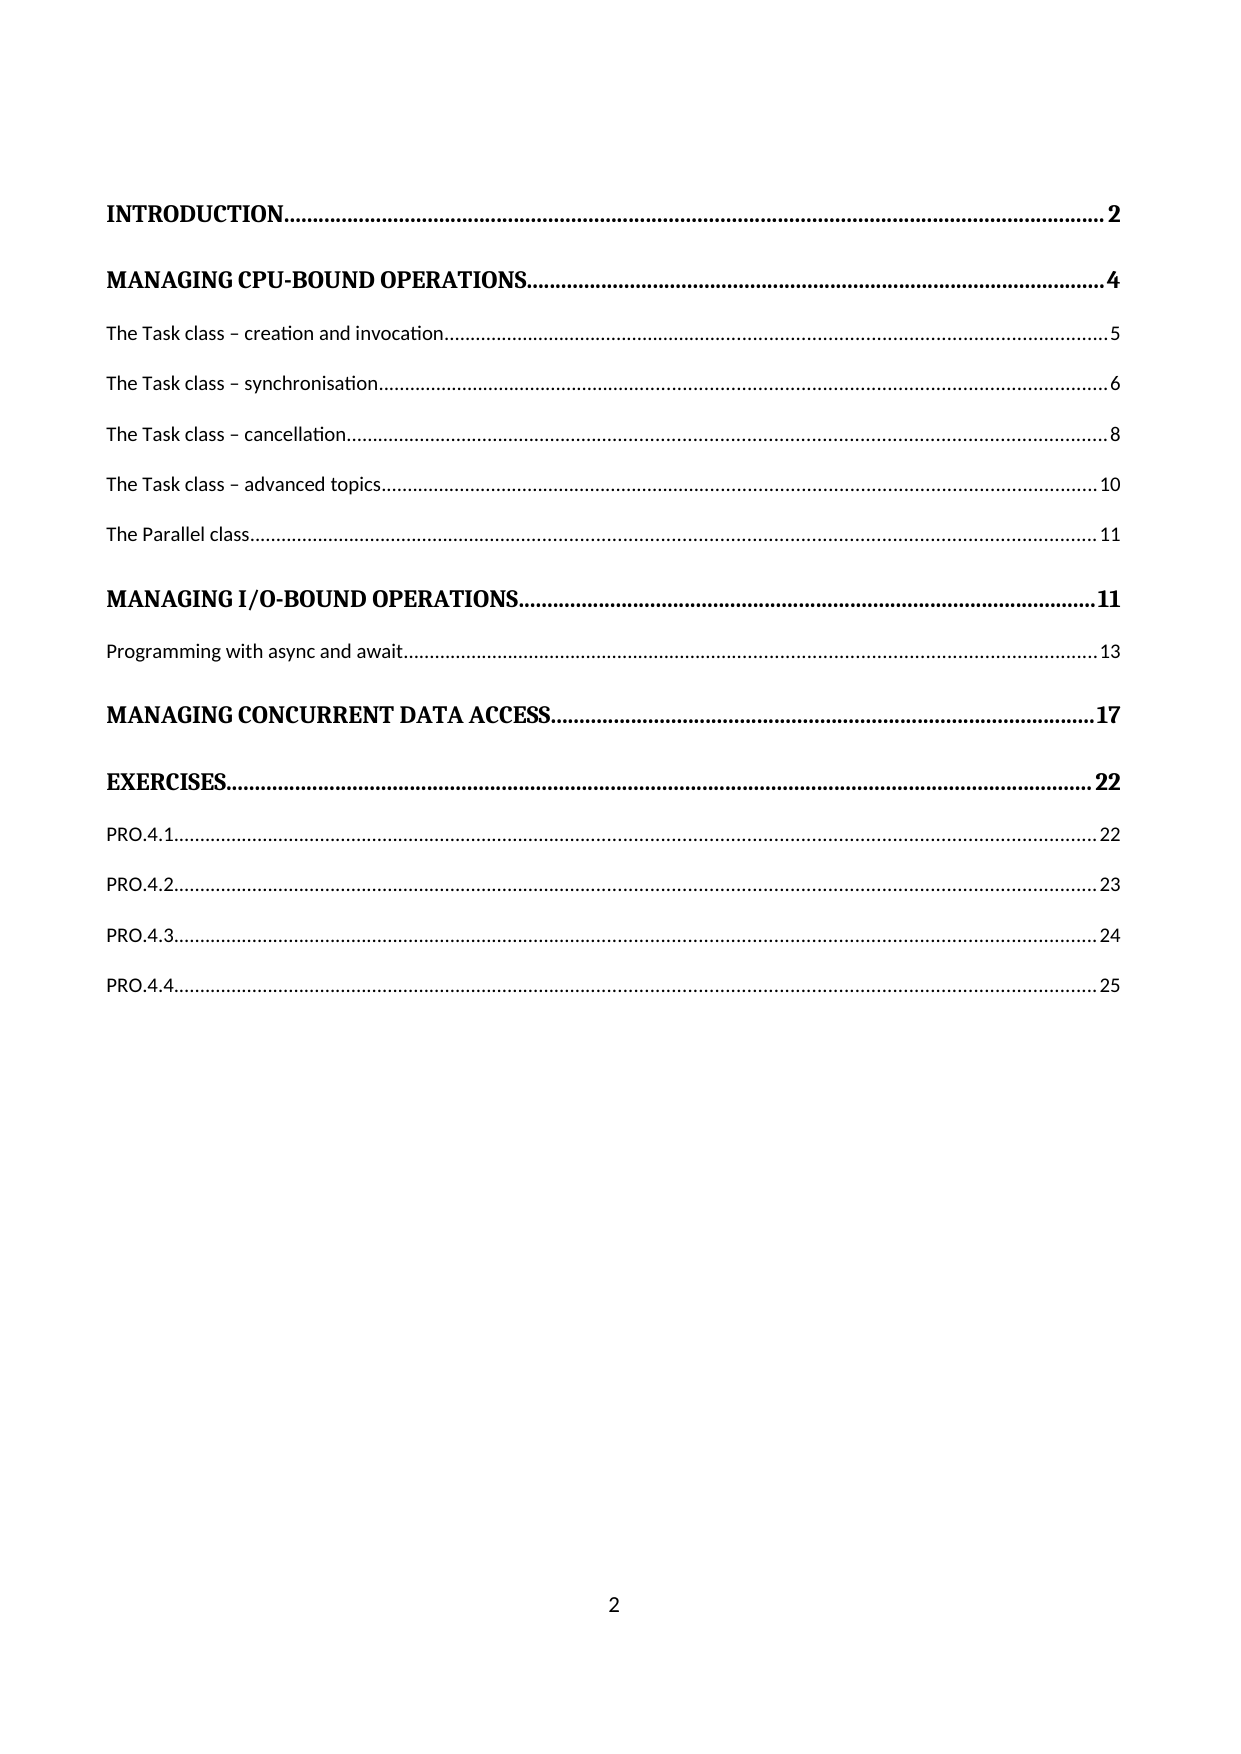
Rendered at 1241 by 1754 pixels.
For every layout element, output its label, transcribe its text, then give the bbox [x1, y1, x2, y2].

text The Task class – cancellation 8 [106, 421, 1121, 446]
text The Task class – creation and invocation 5 [106, 320, 1121, 345]
text Exercises 22 [106, 767, 1121, 796]
text Managing I/O-bound operations 11 [106, 584, 1121, 613]
text Managing CPU-bound operations 4 [106, 266, 1121, 295]
text Programming with async and await 13 [106, 638, 1121, 664]
text The Task class – synchronisation 6 [106, 370, 1121, 396]
text PRO.4.1 22 [106, 821, 1121, 847]
text Managing concurrent data access 17 [106, 701, 1121, 730]
text The Parallel class 11 [106, 522, 1121, 547]
text PRO.4.2 23 [106, 872, 1121, 897]
text Introduction 2 [106, 200, 1121, 229]
text PRO.4.3 24 [106, 922, 1121, 947]
text PRO.4.4 25 [106, 972, 1121, 998]
text The Task class – advanced topics 10 [106, 471, 1121, 497]
